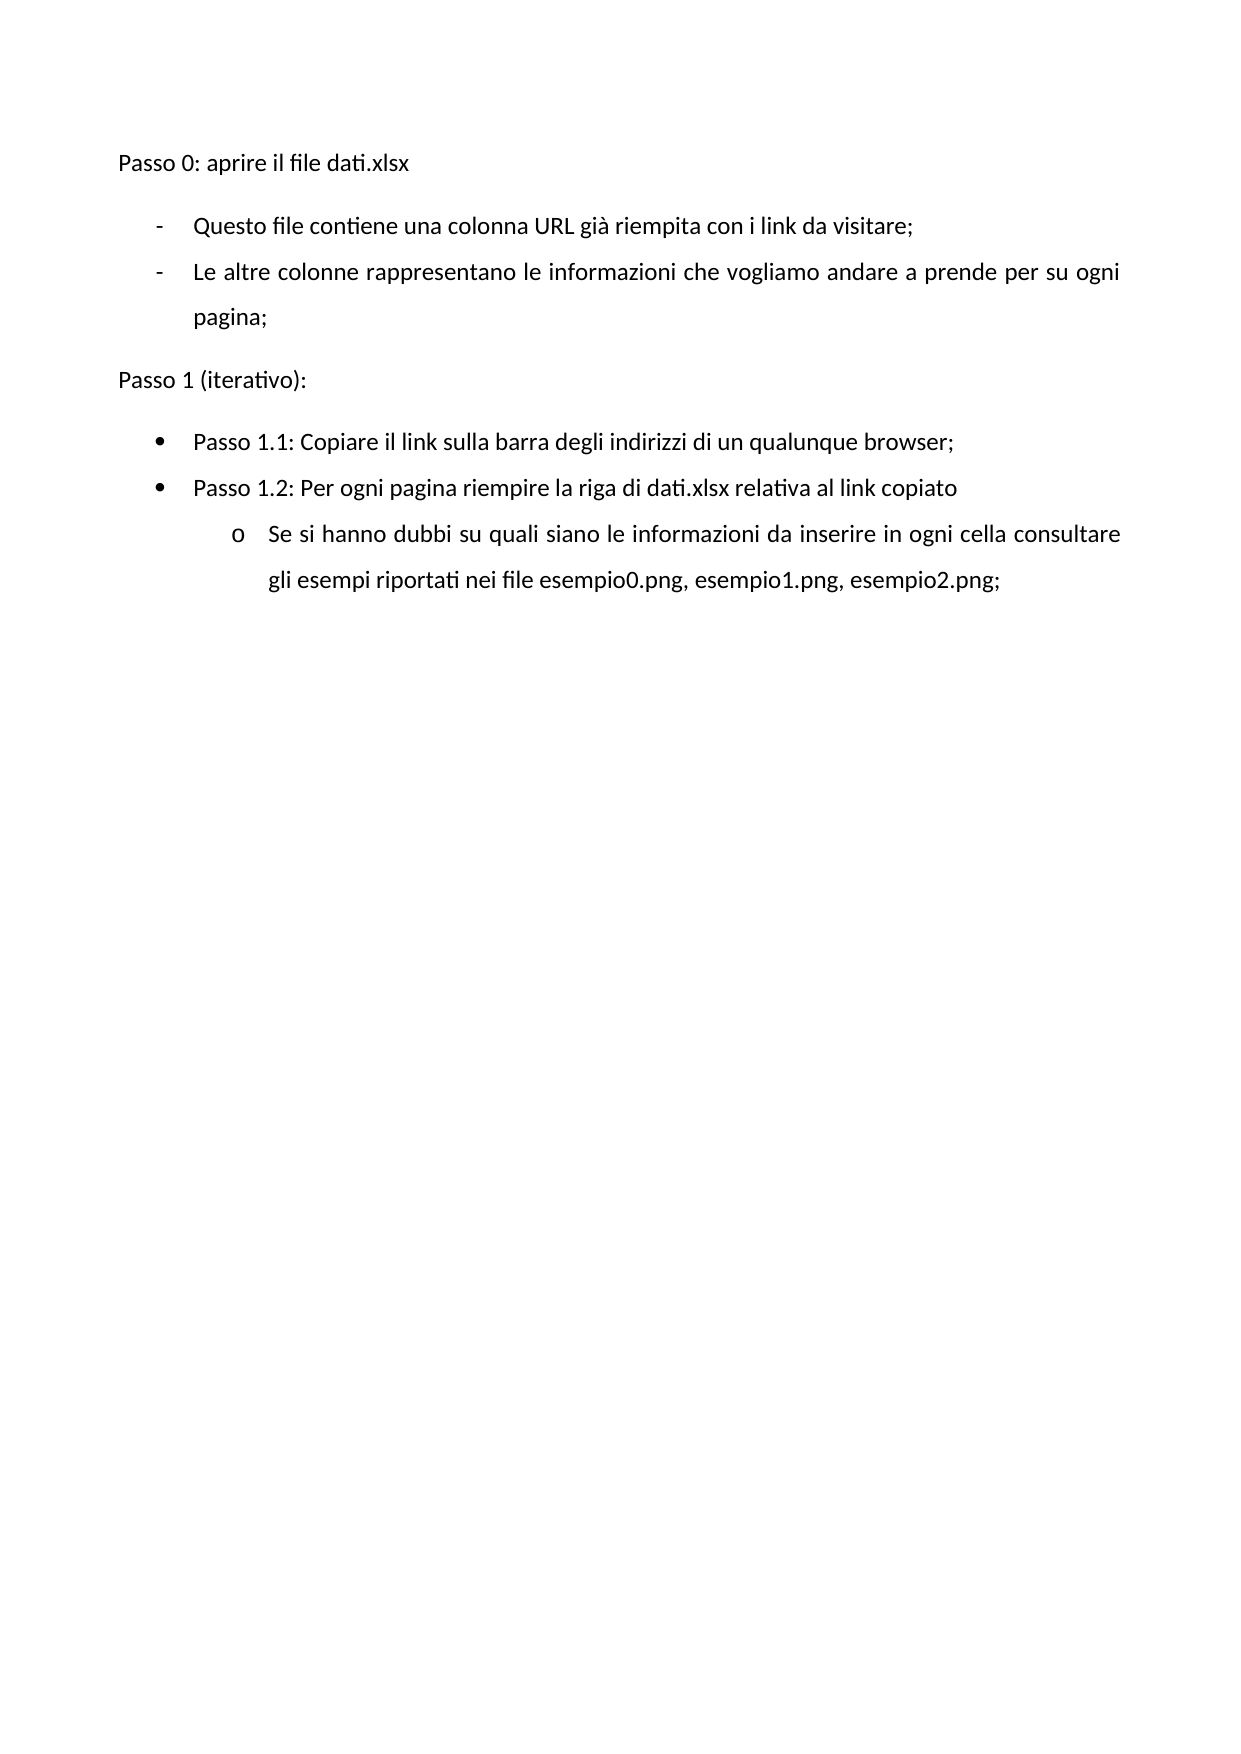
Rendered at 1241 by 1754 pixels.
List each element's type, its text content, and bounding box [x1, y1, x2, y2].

list Le altre colonne rappresentano le informazioni che vogliamo andare a prende per su ogni pagina; [156, 256, 1122, 332]
list Passo 1.1: Copiare il link sulla barra degli indirizzi di un qualunque browser; [156, 426, 1122, 457]
list Se si hanno dubbi su quali siano le informazioni da inserire in ogni cella consultare gli esempi riportati nei file esempio0.png, esempio1.png, esempio2.png; [231, 518, 1122, 595]
text Passo 0: aprire il file dati.xlsx [118, 148, 1122, 178]
list Questo file contiene una colonna URL già riempita con i link da visitare; [156, 210, 1122, 241]
text Passo 1 (iterativo): [118, 364, 1122, 394]
list Passo 1.2: Per ogni pagina riempire la riga di dati.xlsx relativa al link copiato [156, 472, 1122, 502]
